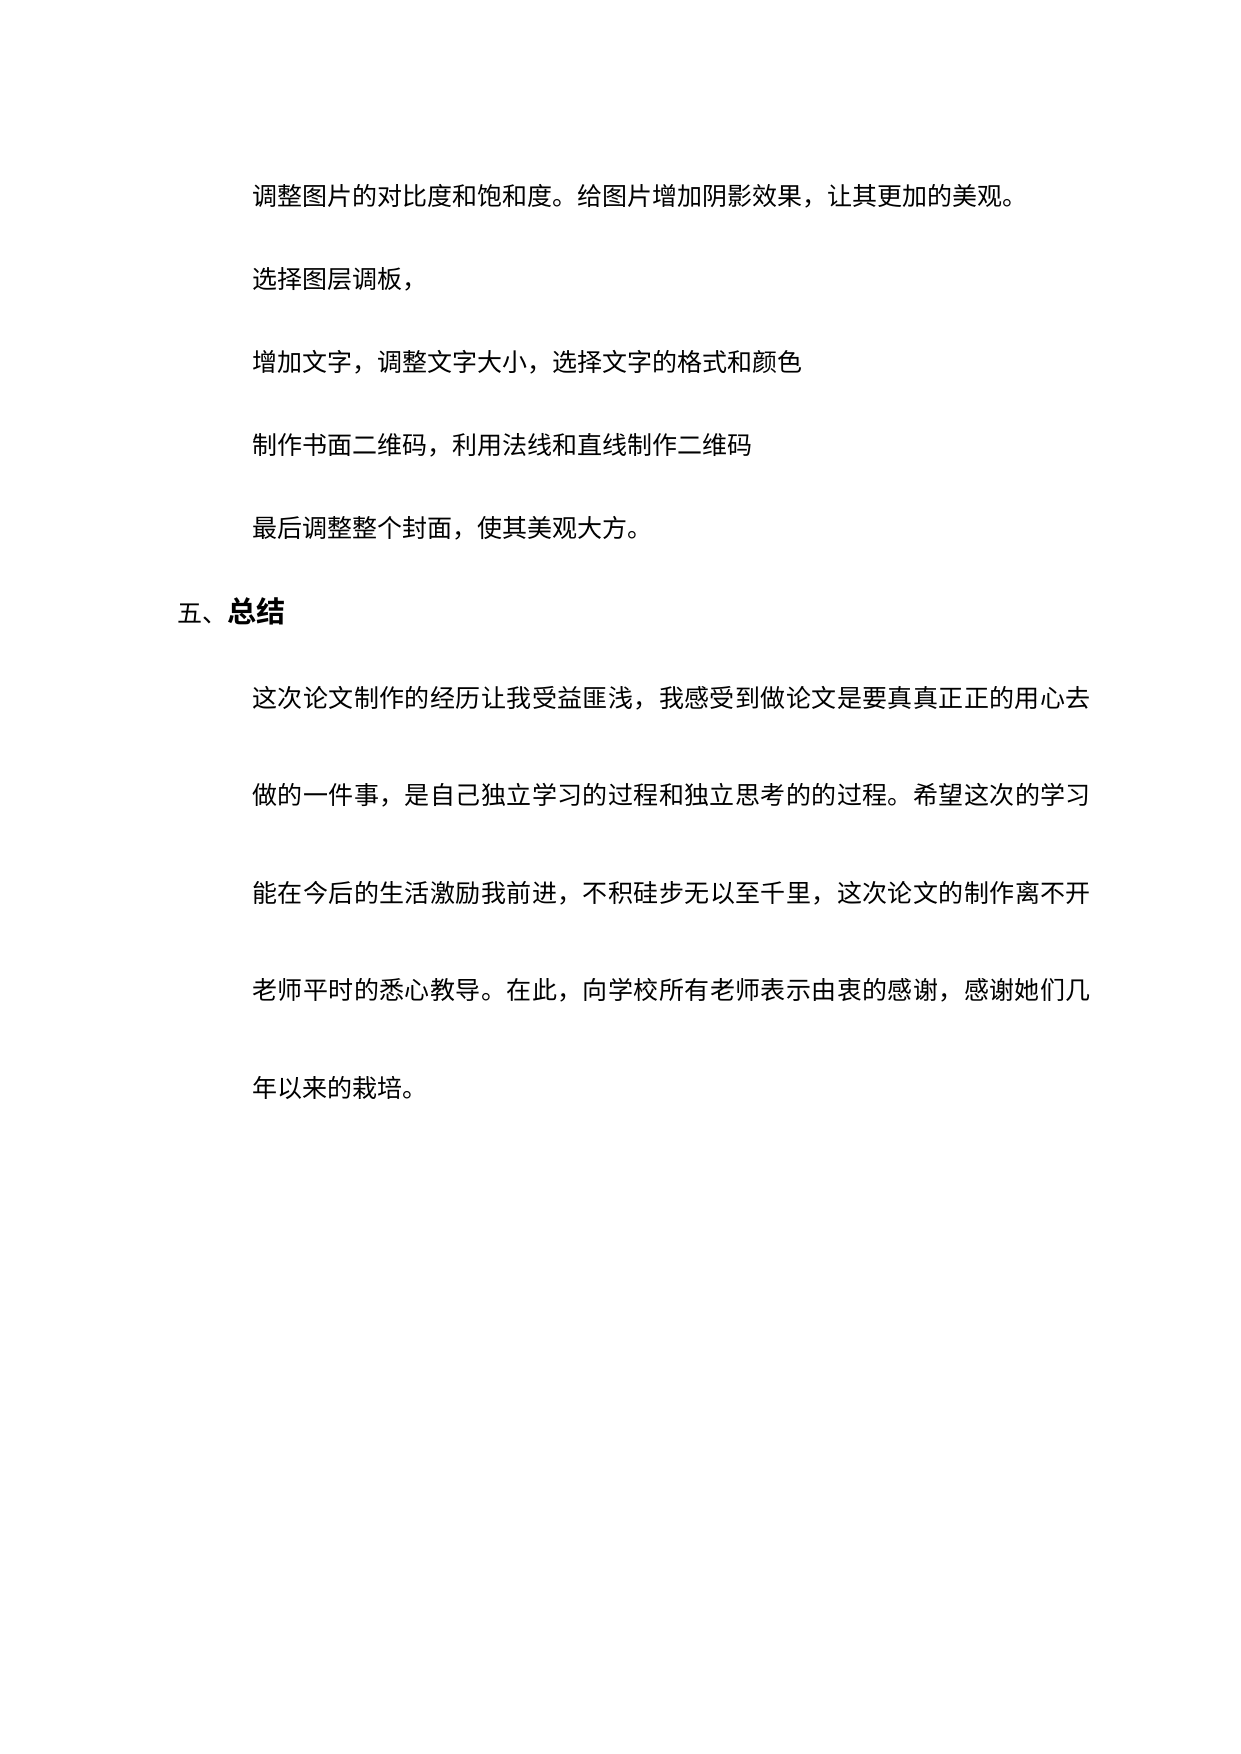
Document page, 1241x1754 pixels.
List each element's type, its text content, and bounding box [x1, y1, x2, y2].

text 最后调整整个封面，使其美观大方。 [252, 494, 1092, 559]
text 五、总结 [177, 578, 1092, 643]
text 这次论文制作的经历让我受益匪浅，我感受到做论文是要真真正正的用心去做的一件事，是自己独立学习的过程和独立思考的的过程。希望这次的学习能在今后的生活激励我前进，不积硅步无以至千里，这次论文的制作离不开老师平时的悉心教导。在此，向学校所有老师表示由衷的感谢，感谢她们几年以来的栽培。 [252, 664, 1092, 1119]
text 调整图片的对比度和饱和度。给图片增加阴影效果，让其更加的美观。 [252, 162, 1092, 227]
text 制作书面二维码，利用法线和直线制作二维码 [252, 411, 1092, 476]
text 选择图层调板， [252, 245, 1092, 310]
text 增加文字，调整文字大小，选择文字的格式和颜色 [252, 328, 1092, 393]
